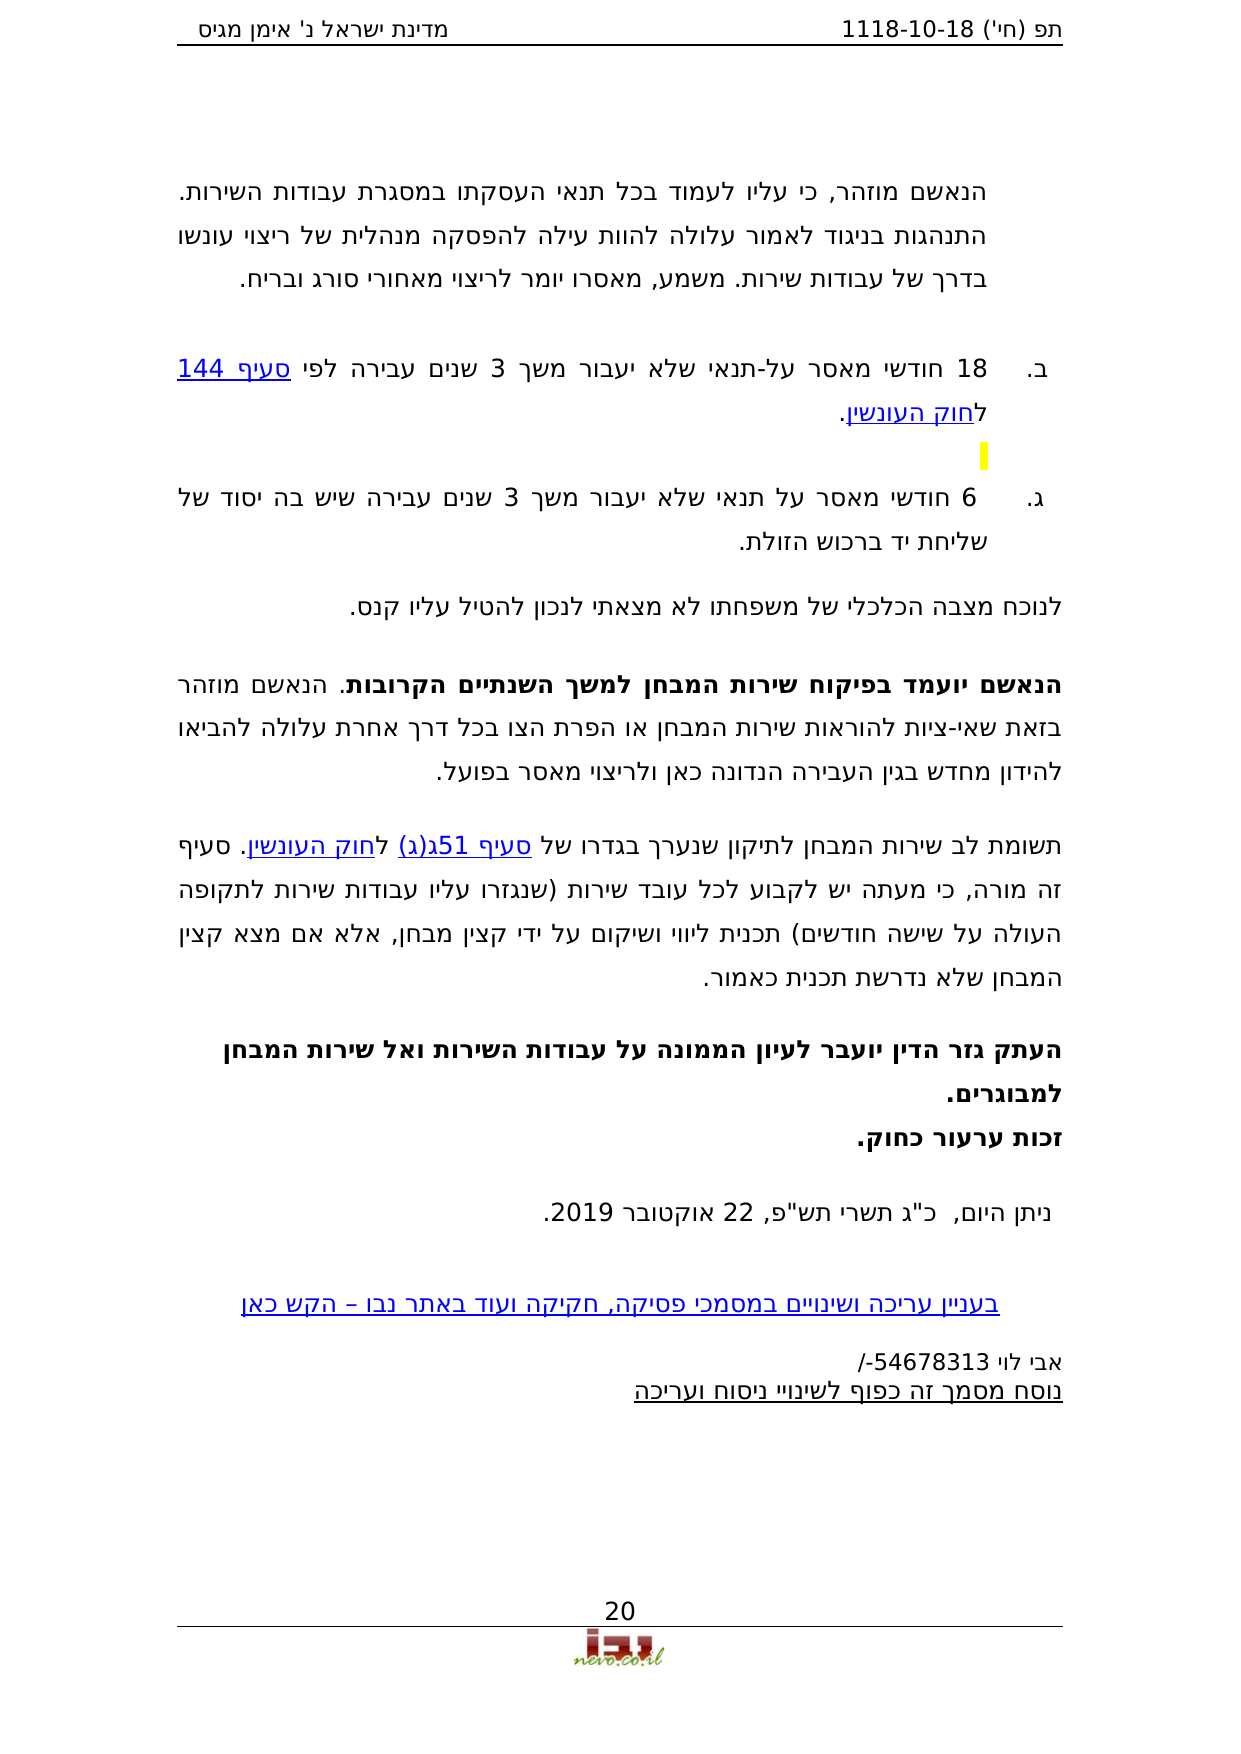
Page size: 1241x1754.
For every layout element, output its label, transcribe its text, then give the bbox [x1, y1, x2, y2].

list 18 חודשי מאסר על-תנאי שלא יעבור משך 3 שנים עבירה לפי סעיף 144 לחוק העונשין. [177, 354, 1026, 427]
text לנוכח מצבה הכלכלי של משפחתו לא מצאתי לנכון להטיל עליו קנס. [177, 592, 1063, 621]
text אבי לוי 54678313-/ [177, 1349, 1063, 1376]
picture [574, 1628, 666, 1667]
text בעניין עריכה ושינויים במסמכי פסיקה, חקיקה ועוד באתר נבו – הקש כאן [177, 1289, 1063, 1318]
list 6 חודשי מאסר על תנאי שלא יעבור משך 3 שנים עבירה שיש בה יסוד של שליחת יד ברכוש הזולת. [177, 484, 1026, 557]
text נוסח מסמך זה כפוף לשינויי ניסוח ועריכה [177, 1376, 1063, 1405]
text הנאשם יועמד בפיקוח שירות המבחן למשך השנתיים הקרובות. הנאשם מוזהר בזאת שאי-ציות להוראות שירות המבחן או הפרת הצו בכל דרך אחרת עלולה להביאו להידון מחדש בגין העבירה הנדונה כאן ולריצוי מאסר בפועל. [177, 670, 1063, 786]
text העתק גזר הדין יועבר לעיון הממונה על עבודות השירות ואל שירות המבחן למבוגרים. [177, 1035, 1063, 1108]
text תשומת לב שירות המבחן לתיקון שנערך בגדרו של סעיף 51ג(ג) לחוק העונשין. סעיף זה מורה, כי מעתה יש לקבוע לכל עובד שירות (שנגזרו עליו עבודות שירות לתקופה העולה על שישה חודשים) תכנית ליווי ושיקום על ידי קצין מבחן, אלא אם מצא קצין המבחן שלא נדרשת תכנית כאמור. [177, 832, 1063, 992]
text הנאשם מוזהר, כי עליו לעמוד בכל תנאי העסקתו במסגרת עבודות השירות. התנהגות בניגוד לאמור עלולה להוות עילה להפסקה מנהלית של ריצוי עונשו בדרך של עבודות שירות. משמע, מאסרו יומר לריצוי מאחורי סורג ובריח. [177, 177, 988, 294]
text זכות ערעור כחוק. [177, 1123, 1063, 1152]
text 54678313ניתן היום, כ"ג תשרי תש"פ, 22 אוקטובר 2019. [177, 1198, 1063, 1227]
